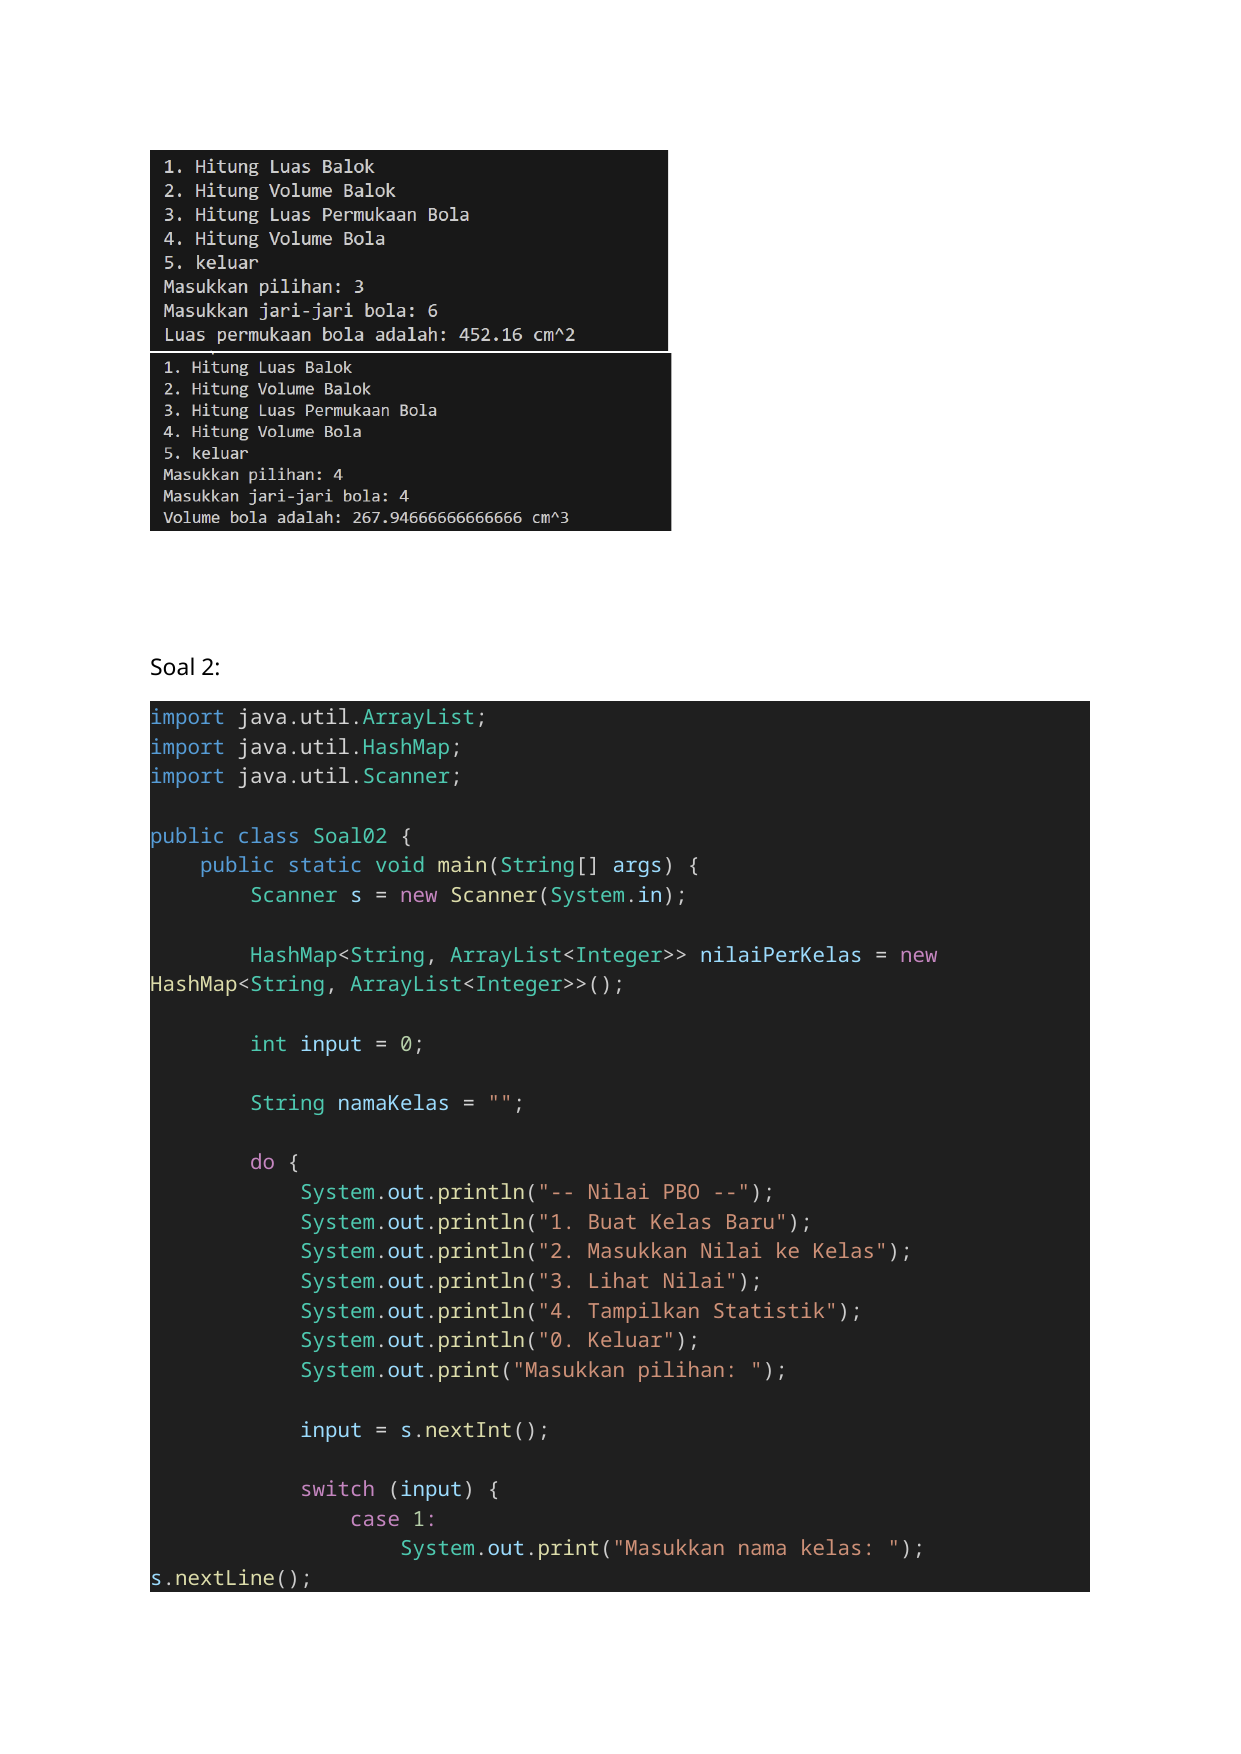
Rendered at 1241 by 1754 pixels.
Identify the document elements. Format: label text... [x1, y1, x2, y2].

text Soal 2: [150, 651, 1090, 682]
text public static void main(String[] args) { [150, 849, 1090, 879]
text System.out.println("0. Keluar"); [150, 1324, 1090, 1354]
text System.out.println("4. Tampilkan Statistik"); [150, 1295, 1090, 1324]
text input = s.nextInt(); [150, 1413, 1090, 1443]
text import java.util.HashMap; [150, 731, 1090, 760]
text System.out.println("-- Nilai PBO --"); [150, 1176, 1090, 1206]
text public class Soal02 { [150, 820, 1090, 849]
text int input = 0; [150, 1027, 1090, 1057]
text System.out.println("1. Buat Kelas Baru"); [150, 1206, 1090, 1235]
text do { [150, 1146, 1090, 1176]
text import java.util.Scanner; [150, 760, 1090, 790]
text import java.util.ArrayList; [150, 701, 1090, 731]
text System.out.print("Masukkan nama kelas: "); s.nextLine(); [150, 1532, 1090, 1592]
text System.out.println("3. Lihat Nilai"); [150, 1265, 1090, 1295]
text case 1: [150, 1502, 1090, 1532]
text HashMap<String, ArrayList<Integer>> nilaiPerKelas = new HashMap<String, ArrayList<Integer>>(); [150, 938, 1090, 998]
text String namaKelas = ""; [150, 1087, 1090, 1117]
picture [150, 353, 672, 531]
text System.out.println("2. Masukkan Nilai ke Kelas"); [150, 1235, 1090, 1265]
text System.out.print("Masukkan pilihan: "); [150, 1354, 1090, 1384]
picture [150, 150, 669, 351]
text switch (input) { [150, 1473, 1090, 1502]
text Scanner s = new Scanner(System.in); [150, 879, 1090, 909]
